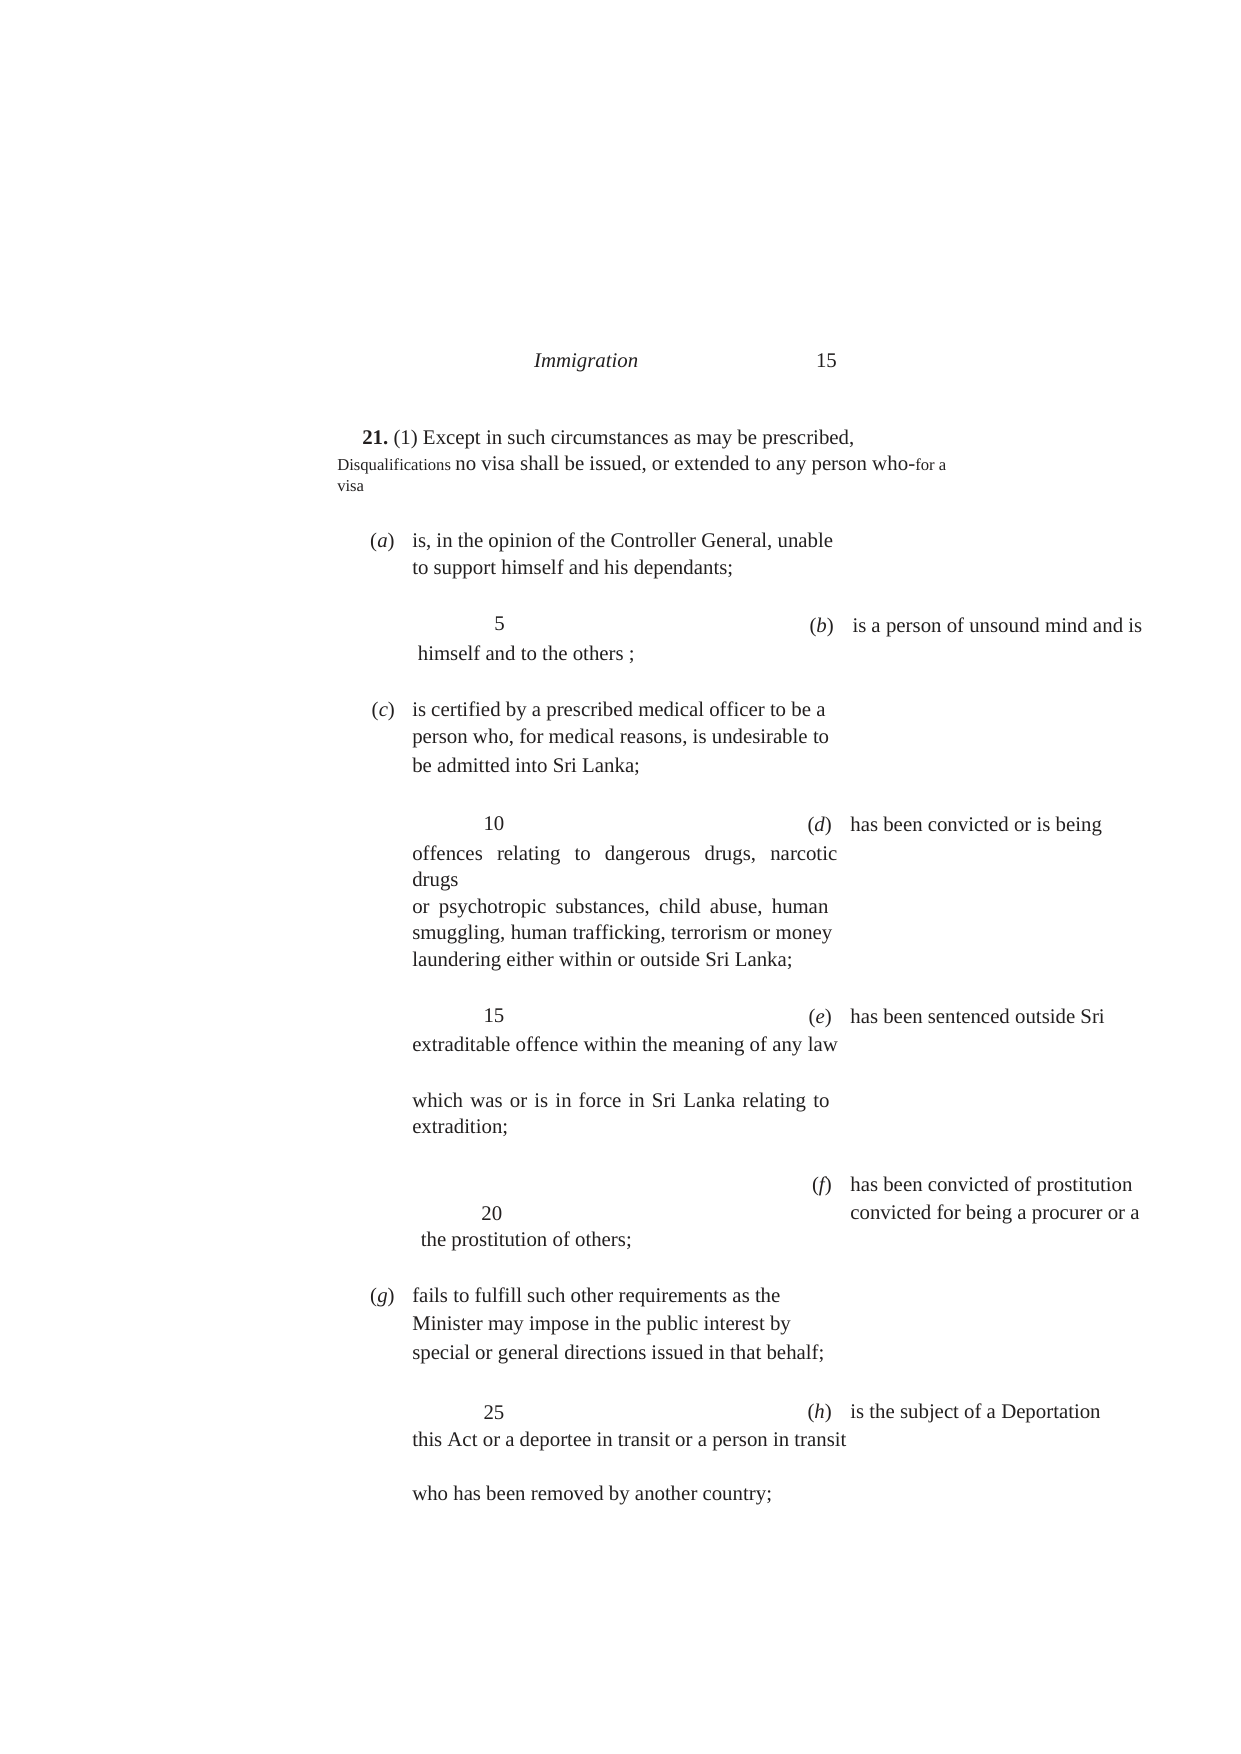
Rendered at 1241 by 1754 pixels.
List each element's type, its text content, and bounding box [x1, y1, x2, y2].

table_header has been sentenced outside Sri Lanka for an [840, 997, 1153, 1030]
table_header (h) [527, 1393, 840, 1426]
text (a) is, in the opinion of the Controller General, unable to support himself and his dependants; [370, 528, 850, 580]
table_header 15 [214, 997, 527, 1030]
text (g) fails to fulfill such other requirements as the Minister may impose in the public interest by special or general directions issued in that behalf; [370, 1283, 850, 1365]
table_header (d) [527, 805, 840, 839]
text extraditable offence within the meaning of any law which was or is in force in Sri Lanka relating to extradition; [412, 1032, 838, 1138]
table_header 20 [214, 1166, 527, 1226]
text this Act or a deportee in transit or a person in transit who has been removed by another country; [412, 1427, 850, 1505]
text himself and to the others ; [150, 641, 634, 665]
table_header has been convicted or is being prosecuted for [840, 805, 1153, 839]
table_header is the subject of a Deportation Order in force under [840, 1393, 1153, 1426]
table_header (e) [527, 997, 840, 1030]
table_header (b) [529, 606, 842, 639]
text Immigration 15 [534, 348, 1090, 372]
table_header 25 [214, 1393, 527, 1426]
table_cell convicted for being a procurer or a person living on [840, 1198, 1153, 1226]
table_header (f) [527, 1166, 840, 1226]
table_header 10 [214, 805, 527, 839]
text 21. (1) Except in such circumstances as may be prescribed, Disqualifications no visa shall be issued, or extended to any person who-for a visa [337, 425, 970, 495]
text offences relating to dangerous drugs, narcotic drugs or psychotropic substances, child abuse, human smuggling, human trafficking, terrorism or money laundering either within or outside Sri Lanka; [412, 841, 838, 971]
text the prostitution of others; [150, 1228, 632, 1251]
text (c) is certified by a prescribed medical officer to be a person who, for medical reasons, is undesirable to be admitted into Sri Lanka; [371, 696, 850, 778]
table_header has been convicted of prostitution or has been [840, 1166, 1153, 1197]
table_header 5 [216, 606, 529, 639]
table_header is a person of unsound mind and is a danger to [842, 606, 1156, 639]
